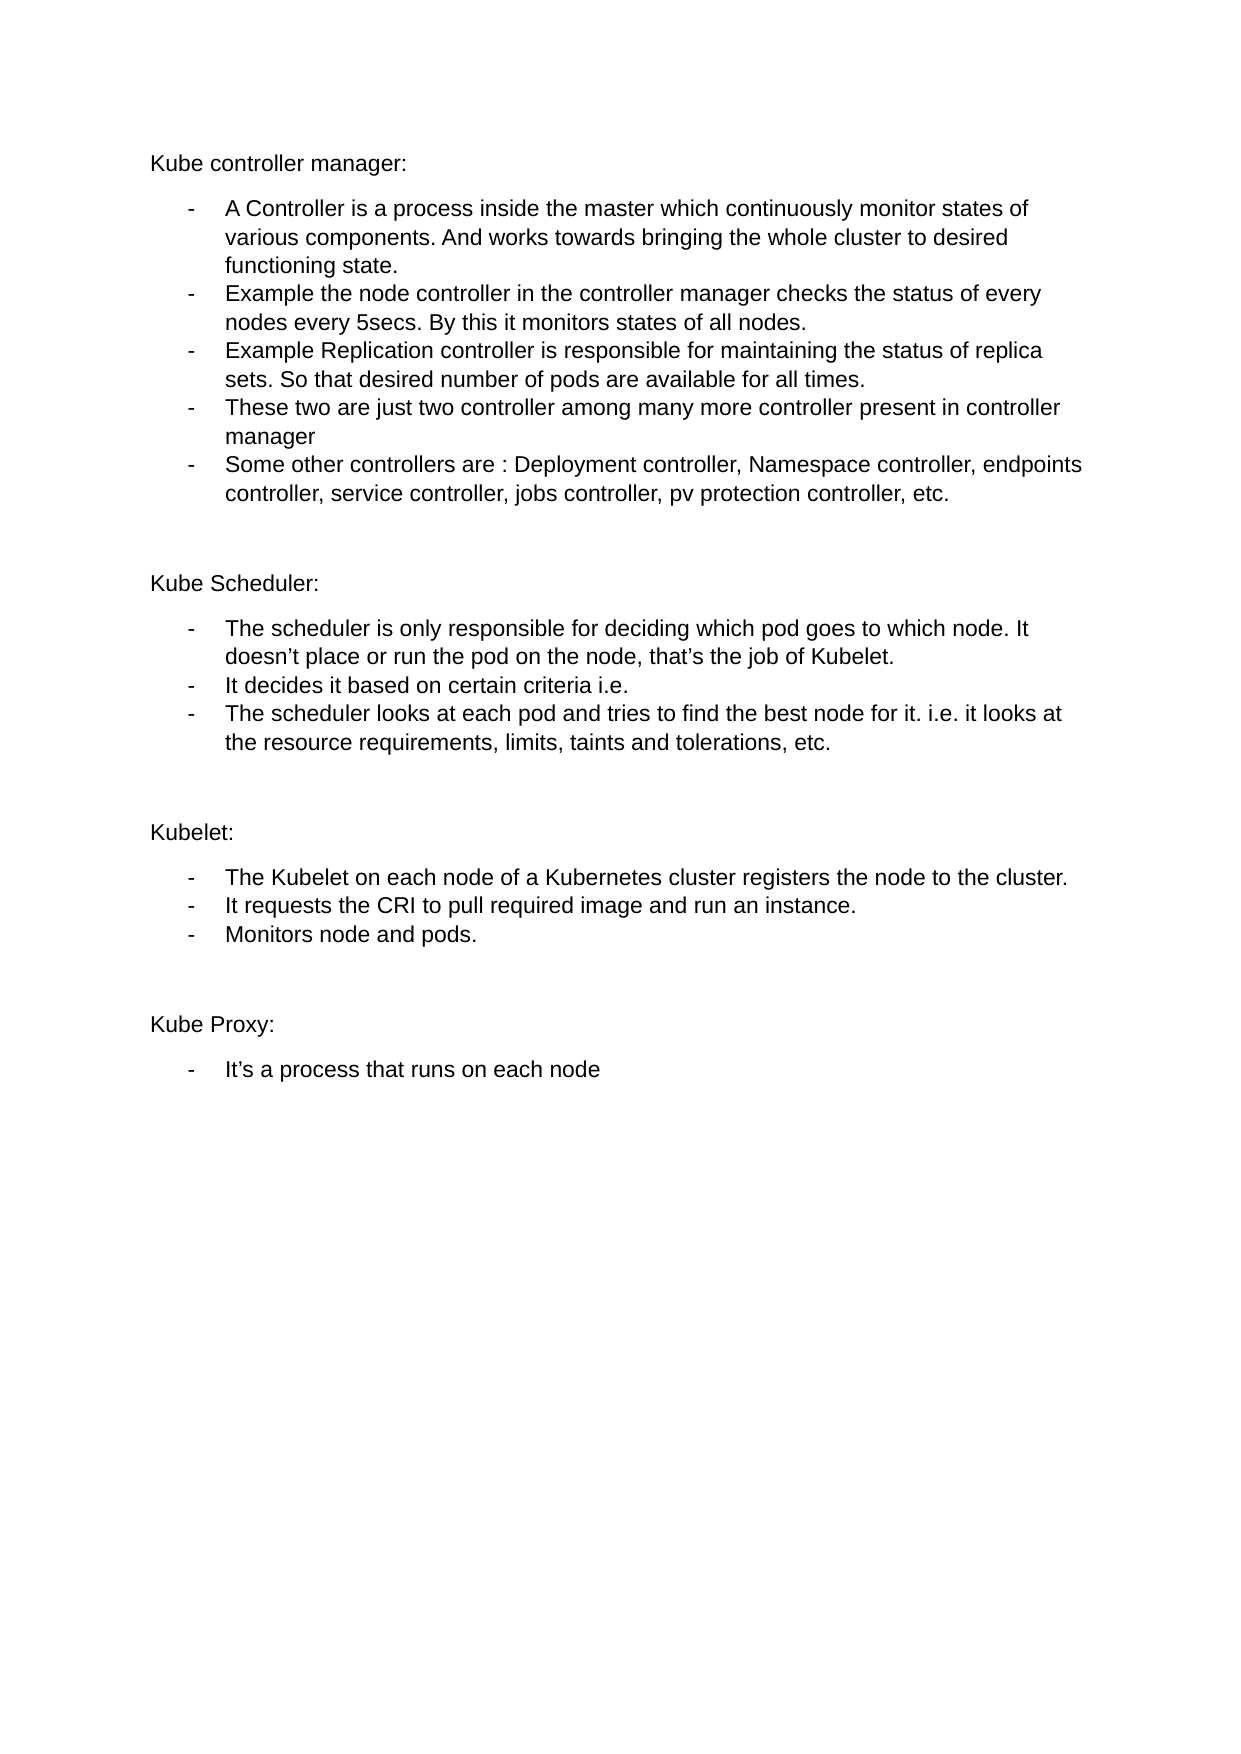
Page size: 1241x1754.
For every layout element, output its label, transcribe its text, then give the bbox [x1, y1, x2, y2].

list Monitors node and pods. [187, 921, 1090, 947]
list It decides it based on certain criteria i.e. [187, 672, 1090, 698]
list Example Replication controller is responsible for maintaining the status of replica sets. So that desired number of pods are available for all times. [187, 337, 1090, 392]
list The scheduler looks at each pod and tries to find the best node for it. i.e. it looks at the resource requirements, limits, taints and tolerations, etc. [187, 700, 1090, 755]
list The scheduler is only responsible for deciding which pod goes to which node. It doesn’t place or run the pod on the node, that’s the job of Kubelet. [187, 615, 1090, 669]
text Kubelet: [150, 819, 1090, 845]
list It requests the CRI to pull required image and run an instance. [187, 892, 1090, 919]
list These two are just two controller among many more controller present in controller manager [187, 394, 1090, 449]
text Kube controller manager: [150, 150, 1090, 176]
text Kube Proxy: [150, 1011, 1090, 1037]
list The Kubelet on each node of a Kubernetes cluster registers the node to the cluster. [187, 864, 1090, 890]
list A Controller is a process inside the master which continuously monitor states of various components. And works towards bringing the whole cluster to desired functioning state. [187, 195, 1090, 278]
list Example the node controller in the controller manager checks the status of every nodes every 5secs. By this it monitors states of all nodes. [187, 280, 1090, 335]
text Kube Scheduler: [150, 570, 1090, 596]
list It’s a process that runs on each node [187, 1056, 1090, 1082]
list Some other controllers are : Deployment controller, Namespace controller, endpoints controller, service controller, jobs controller, pv protection controller, etc. [187, 451, 1090, 506]
